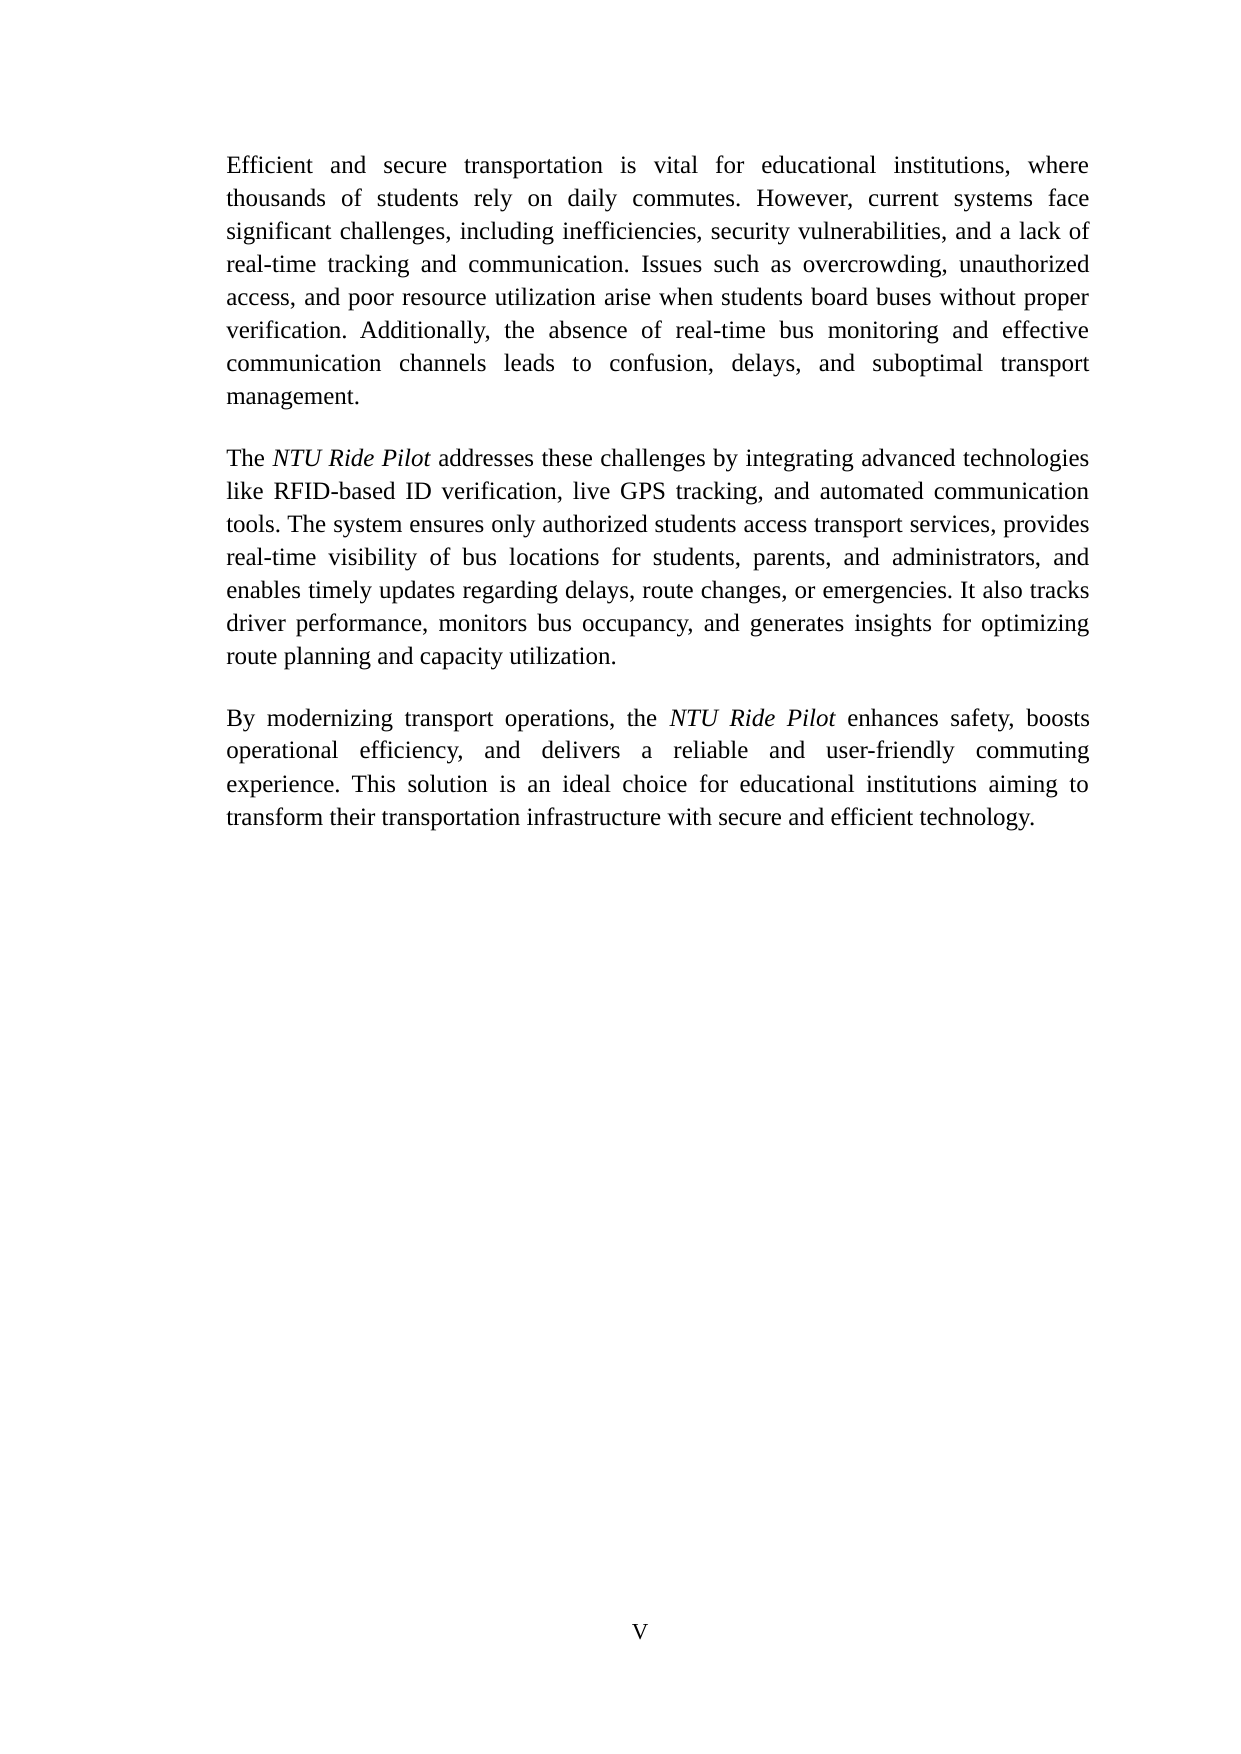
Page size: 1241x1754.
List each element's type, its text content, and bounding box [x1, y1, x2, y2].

text By modernizing transport operations, the NTU Ride Pilot enhances safety, boosts operational efficiency, and delivers a reliable and user-friendly commuting experience. This solution is an ideal choice for educational institutions aiming to transform their transportation infrastructure with secure and efficient technology. [226, 703, 1090, 830]
text The NTU Ride Pilot addresses these challenges by integrating advanced technologies like RFID-based ID verification, live GPS tracking, and automated communication tools. The system ensures only authorized students access transport services, provides real-time visibility of bus locations for students, parents, and administrators, and enables timely updates regarding delays, route changes, or emergencies. It also tracks driver performance, monitors bus occupancy, and generates insights for optimizing route planning and capacity utilization. [226, 443, 1090, 670]
text Efficient and secure transportation is vital for educational institutions, where thousands of students rely on daily commutes. However, current systems face significant challenges, including inefficiencies, security vulnerabilities, and a lack of real-time tracking and communication. Issues such as overcrowding, unauthorized access, and poor resource utilization arise when students board buses without proper verification. Additionally, the absence of real-time bus monitoring and effective communication channels leads to confusion, delays, and suboptimal transport management. [226, 150, 1090, 410]
